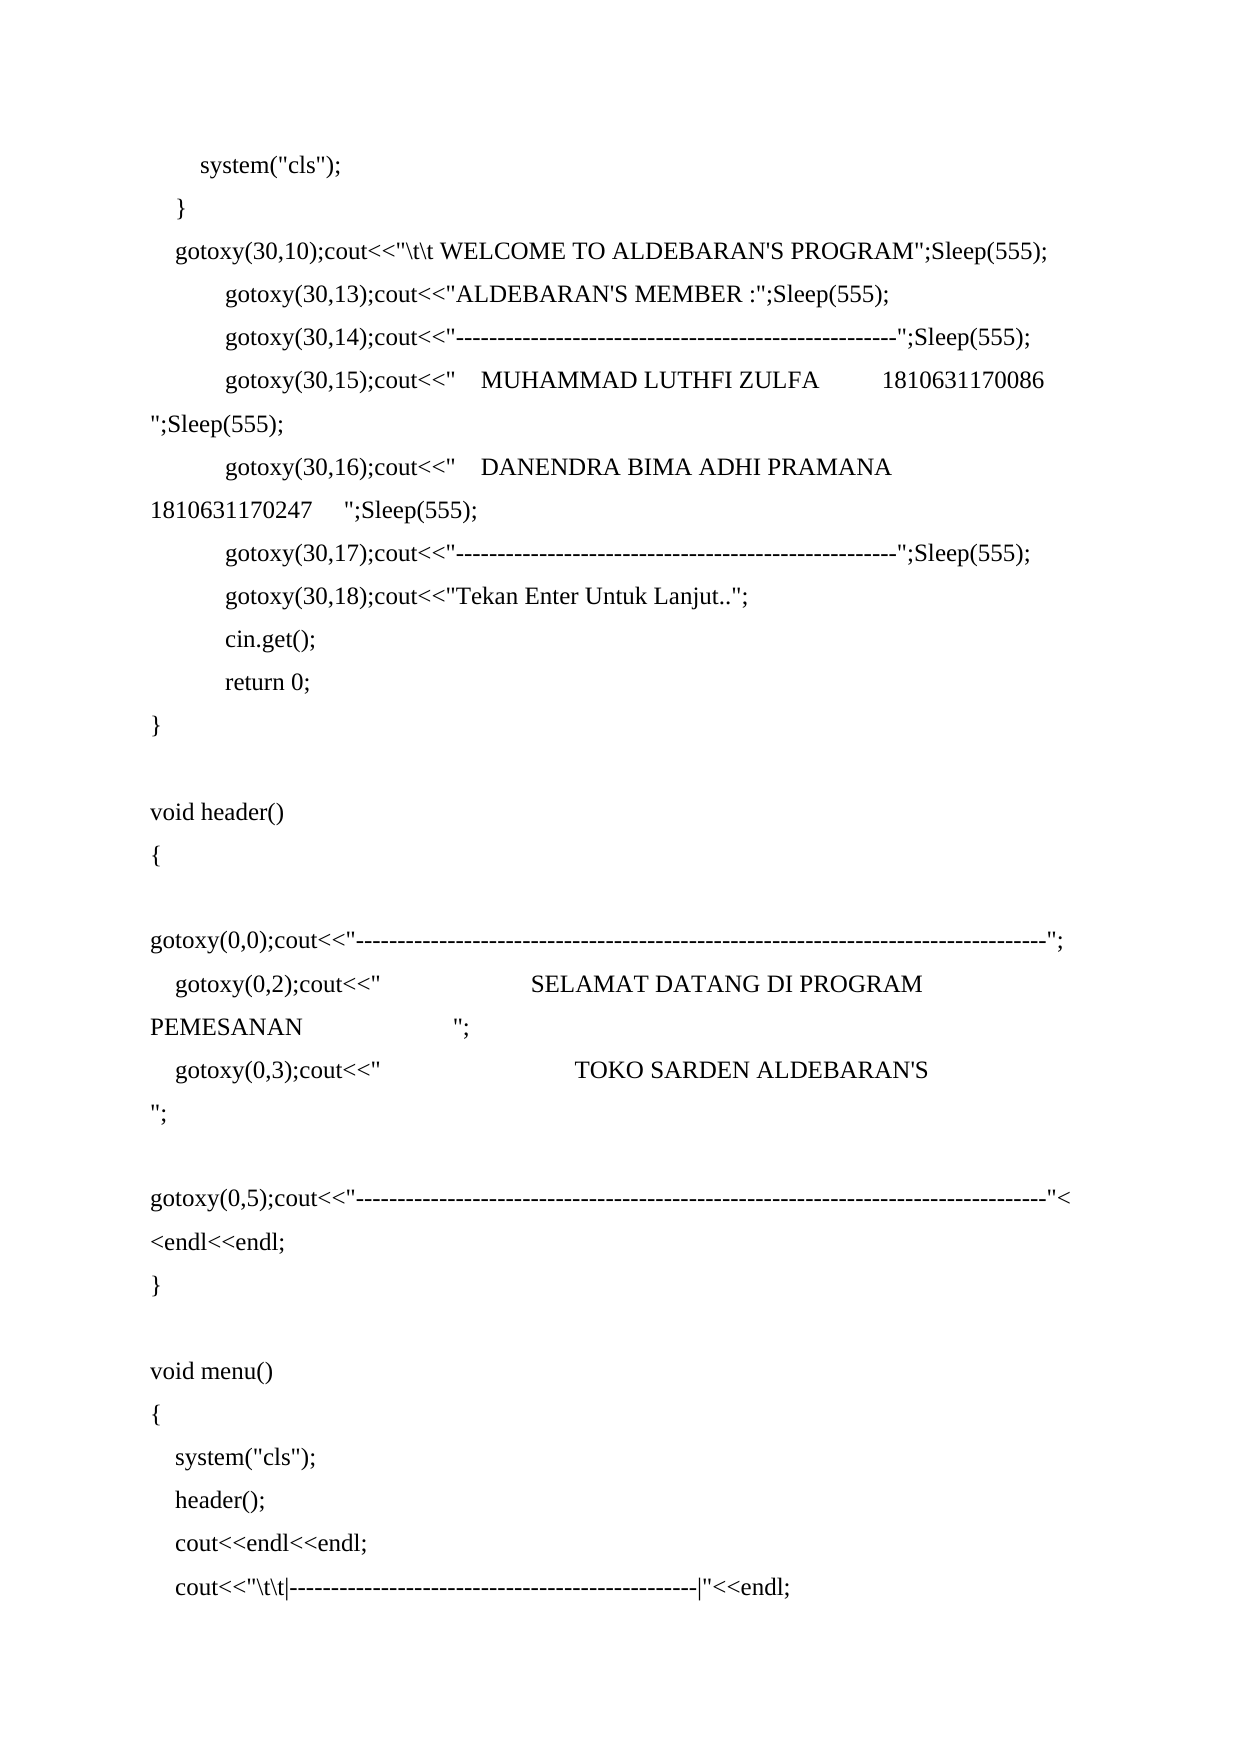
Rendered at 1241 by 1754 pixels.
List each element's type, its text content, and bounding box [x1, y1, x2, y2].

text gotoxy(30,13);cout<<"ALDEBARAN'S MEMBER :";Sleep(555); [150, 279, 1078, 308]
text gotoxy(30,15);cout<<" MUHAMMAD LUTHFI ZULFA 1810631170086 ";Sleep(555); [150, 366, 1078, 437]
text gotoxy(30,17);cout<<"-----------------------------------------------------";Sleep(555); [150, 538, 1078, 567]
text void menu() [150, 1356, 1078, 1385]
text header(); [150, 1485, 1078, 1514]
text void header() [150, 797, 1078, 826]
text } [150, 711, 1078, 739]
text cout<<endl<<endl; [150, 1528, 1078, 1557]
text return 0; [150, 667, 1078, 696]
text gotoxy(30,16);cout<<" DANENDRA BIMA ADHI PRAMANA 1810631170247 ";Sleep(555); [150, 452, 1078, 524]
text { [150, 1399, 1078, 1428]
text gotoxy(0,2);cout<<" SELAMAT DATANG DI PROGRAM PEMESANAN "; [150, 969, 1078, 1041]
text gotoxy(30,10);cout<<"\t\t WELCOME TO ALDEBARAN'S PROGRAM";Sleep(555); [150, 236, 1078, 265]
text system("cls"); [150, 1442, 1078, 1471]
text { [150, 840, 1078, 869]
text } [150, 1270, 1078, 1298]
text gotoxy(0,3);cout<<" TOKO SARDEN ALDEBARAN'S "; [150, 1055, 1078, 1127]
text gotoxy(0,0);cout<<"-----------------------------------------------------------------------------------"; [150, 883, 1078, 954]
text gotoxy(0,5);cout<<"-----------------------------------------------------------------------------------"<<endl<<endl; [150, 1141, 1078, 1255]
text } [150, 193, 1078, 222]
text gotoxy(30,14);cout<<"-----------------------------------------------------";Sleep(555); [150, 322, 1078, 351]
text system("cls"); [150, 150, 1078, 179]
text cin.get(); [150, 624, 1078, 653]
text gotoxy(30,18);cout<<"Tekan Enter Untuk Lanjut.."; [150, 581, 1078, 610]
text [150, 1572, 1078, 1600]
